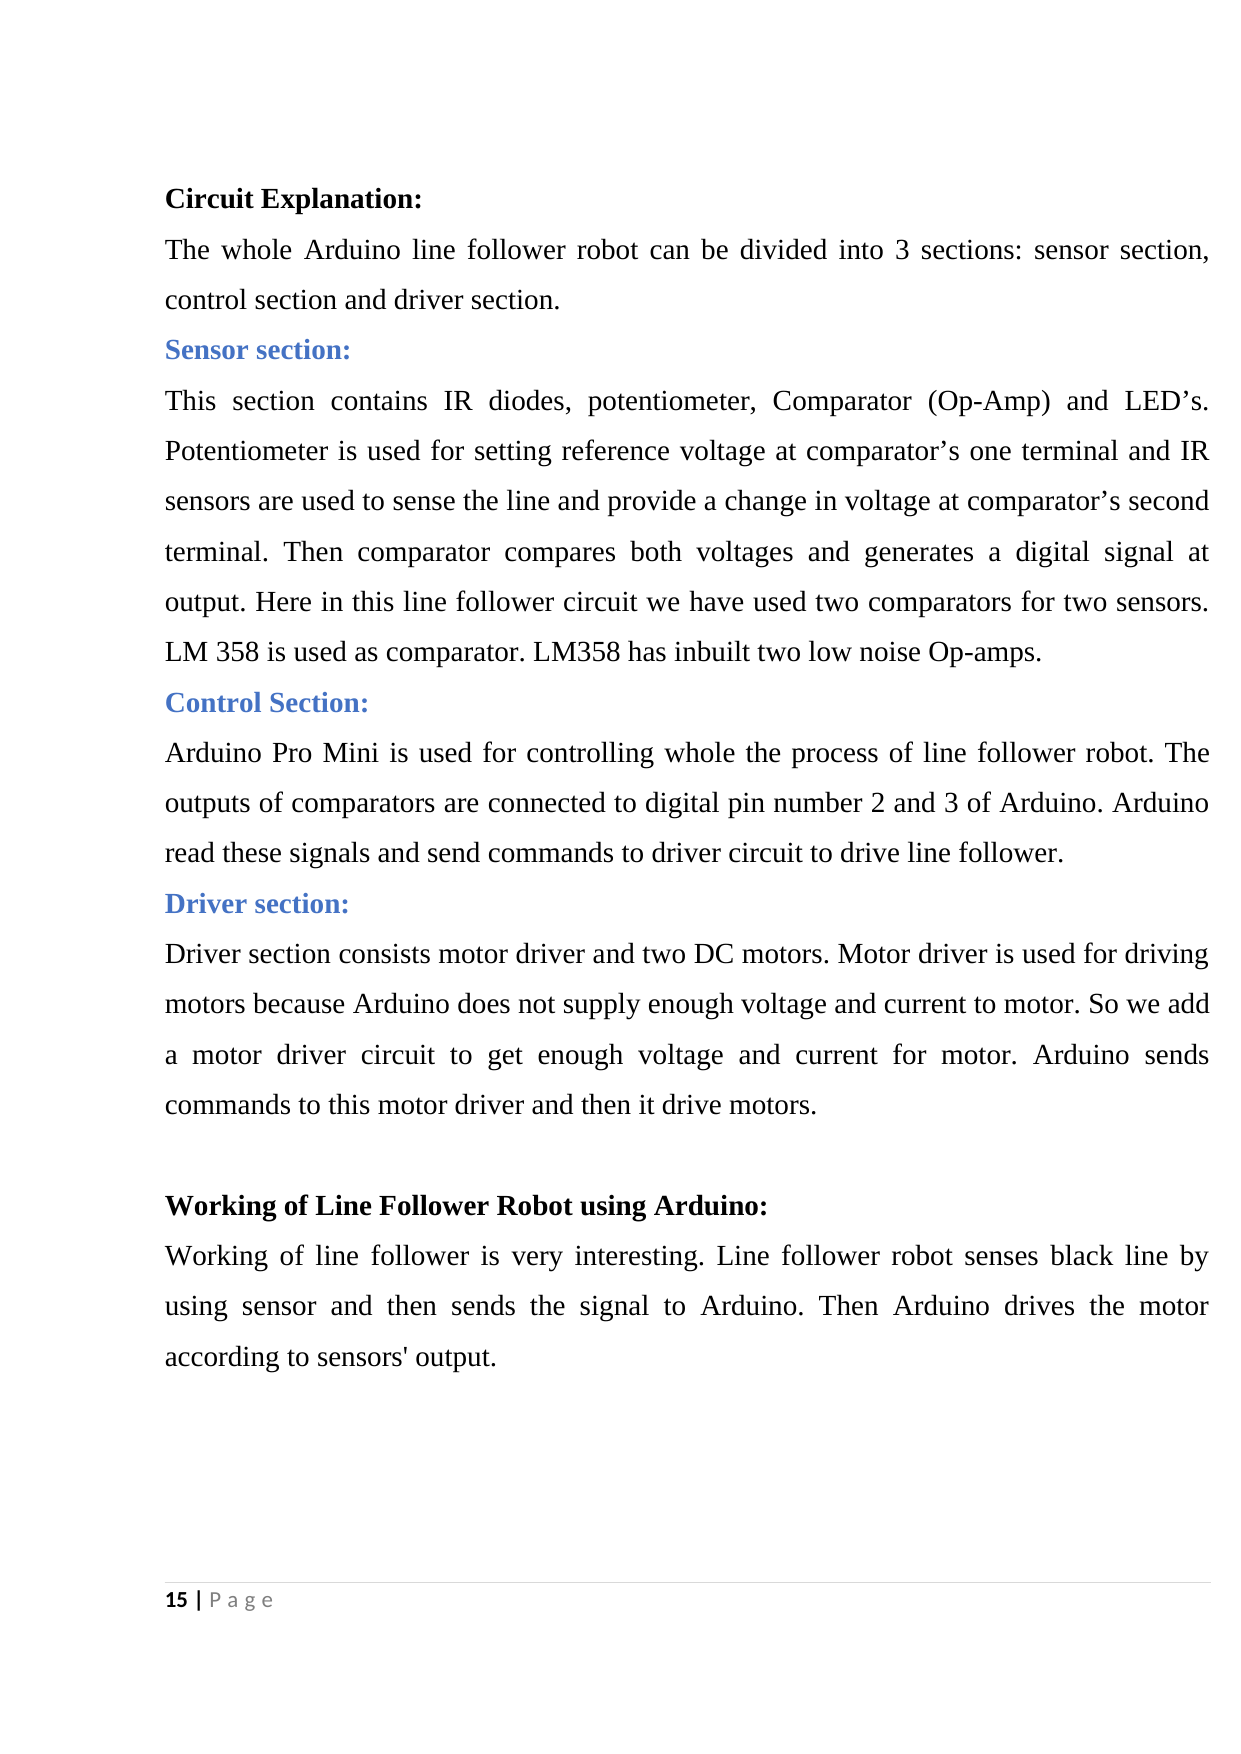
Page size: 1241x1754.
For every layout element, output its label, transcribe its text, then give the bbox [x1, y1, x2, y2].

text This section contains IR diodes, potentiometer, Comparator (Op-Amp) and LED’s. Potentiometer is used for setting reference voltage at comparator’s one terminal and IR sensors are used to sense the line and provide a change in voltage at comparator’s second terminal. Then comparator compares both voltages and generates a digital signal at output. Here in this line follower circuit we have used two comparators for two sensors. LM 358 is used as comparator. LM358 has inbuilt two low noise Op-amps. [164, 383, 1211, 668]
text Arduino Pro Mini is used for controlling whole the process of line follower robot. The outputs of comparators are connected to digital pin number 2 and 3 of Arduino. Arduino read these signals and send commands to driver circuit to drive line follower. [164, 735, 1211, 869]
text Control Section: [164, 685, 1211, 718]
text Circuit Explanation: [164, 182, 1211, 215]
text Working of line follower is very interesting. Line follower robot senses black line by using sensor and then sends the signal to Arduino. Then Arduino drives the motor according to sensors' output. [164, 1238, 1211, 1372]
text The whole Arduino line follower robot can be divided into 3 sections: sensor section, control section and driver section. [164, 232, 1211, 316]
text Driver section consists motor driver and two DC motors. Motor driver is used for driving motors because Arduino does not supply enough voltage and current to motor. So we add a motor driver circuit to get enough voltage and current for motor. Arduino sends commands to this motor driver and then it drive motors. [164, 936, 1211, 1121]
text Sensor section: [164, 332, 1211, 366]
text Working of Line Follower Robot using Arduino: [164, 1188, 1211, 1221]
text Driver section: [164, 886, 1211, 919]
